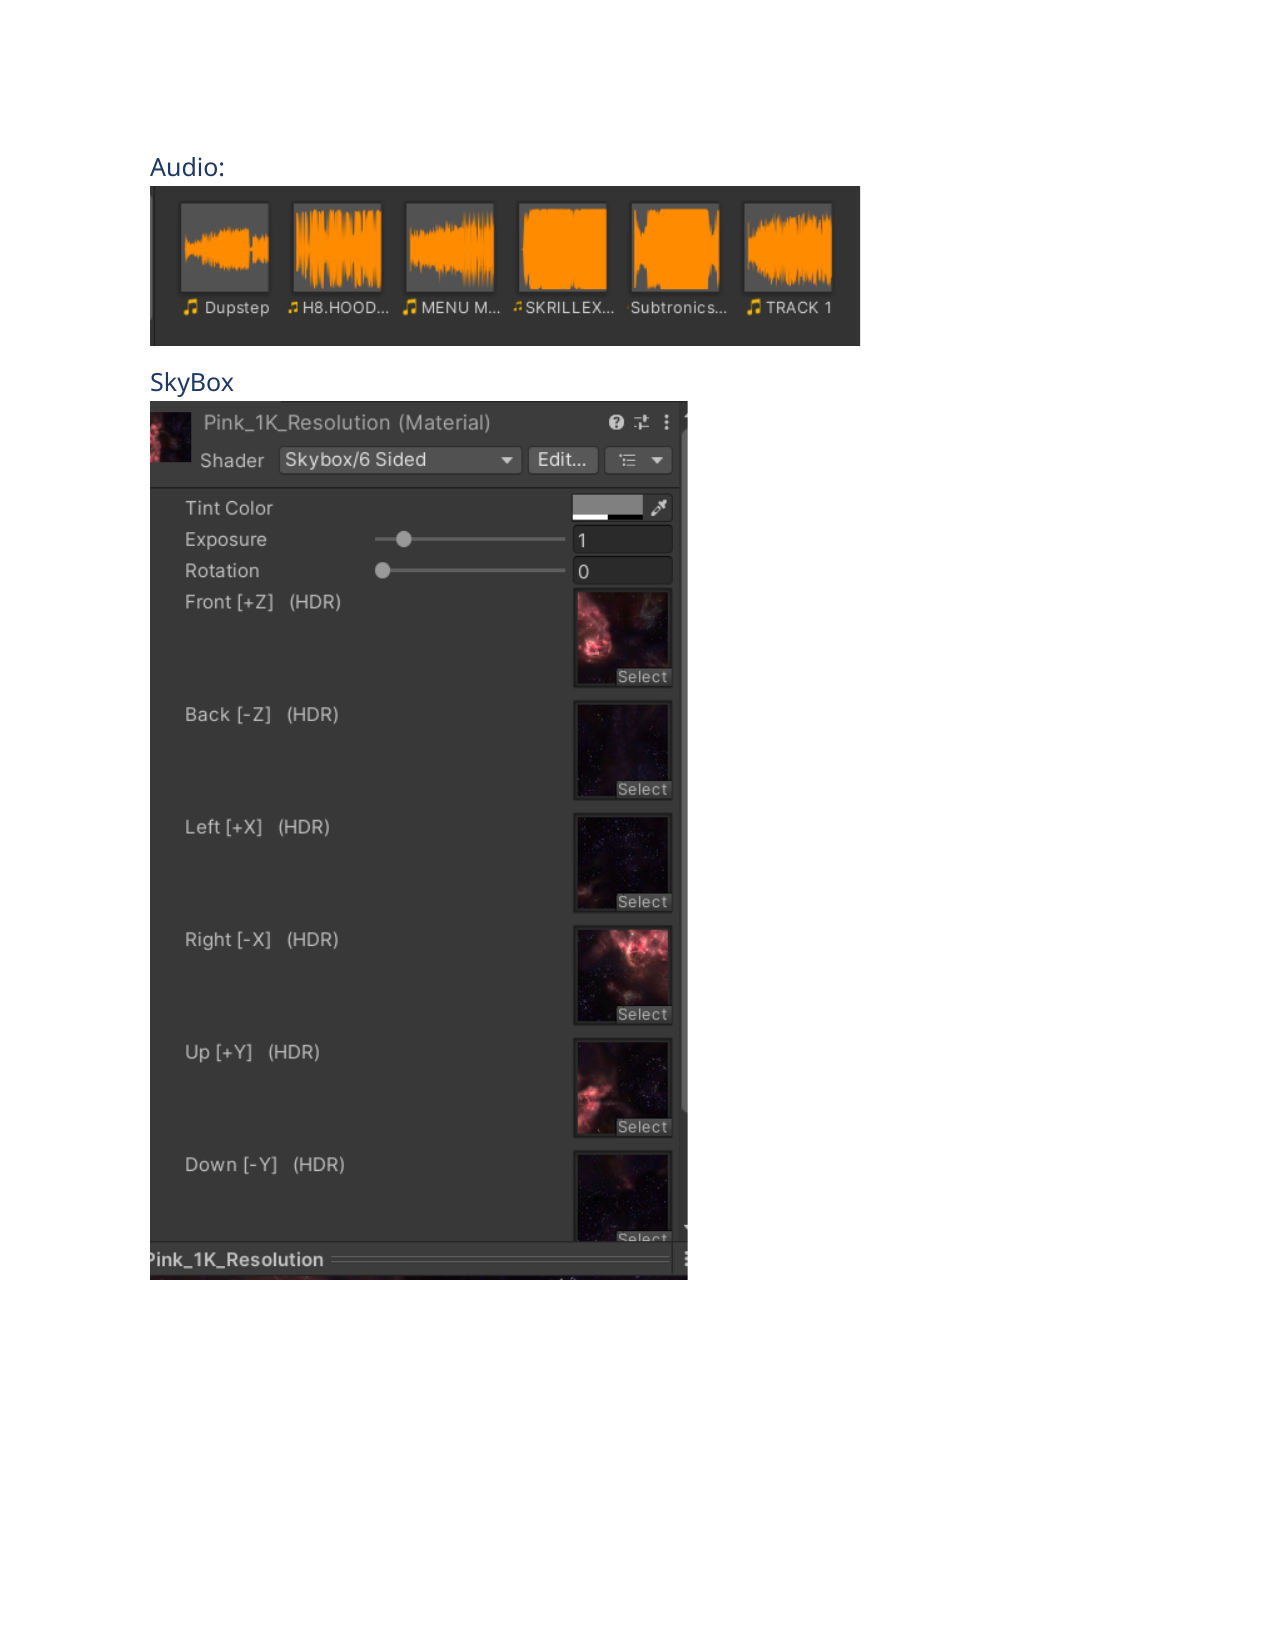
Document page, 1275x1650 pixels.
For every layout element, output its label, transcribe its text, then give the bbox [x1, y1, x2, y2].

picture [150, 186, 861, 346]
subtitle Audio: [150, 150, 1125, 184]
picture [150, 401, 688, 1280]
subtitle SkyBox [150, 364, 1125, 398]
